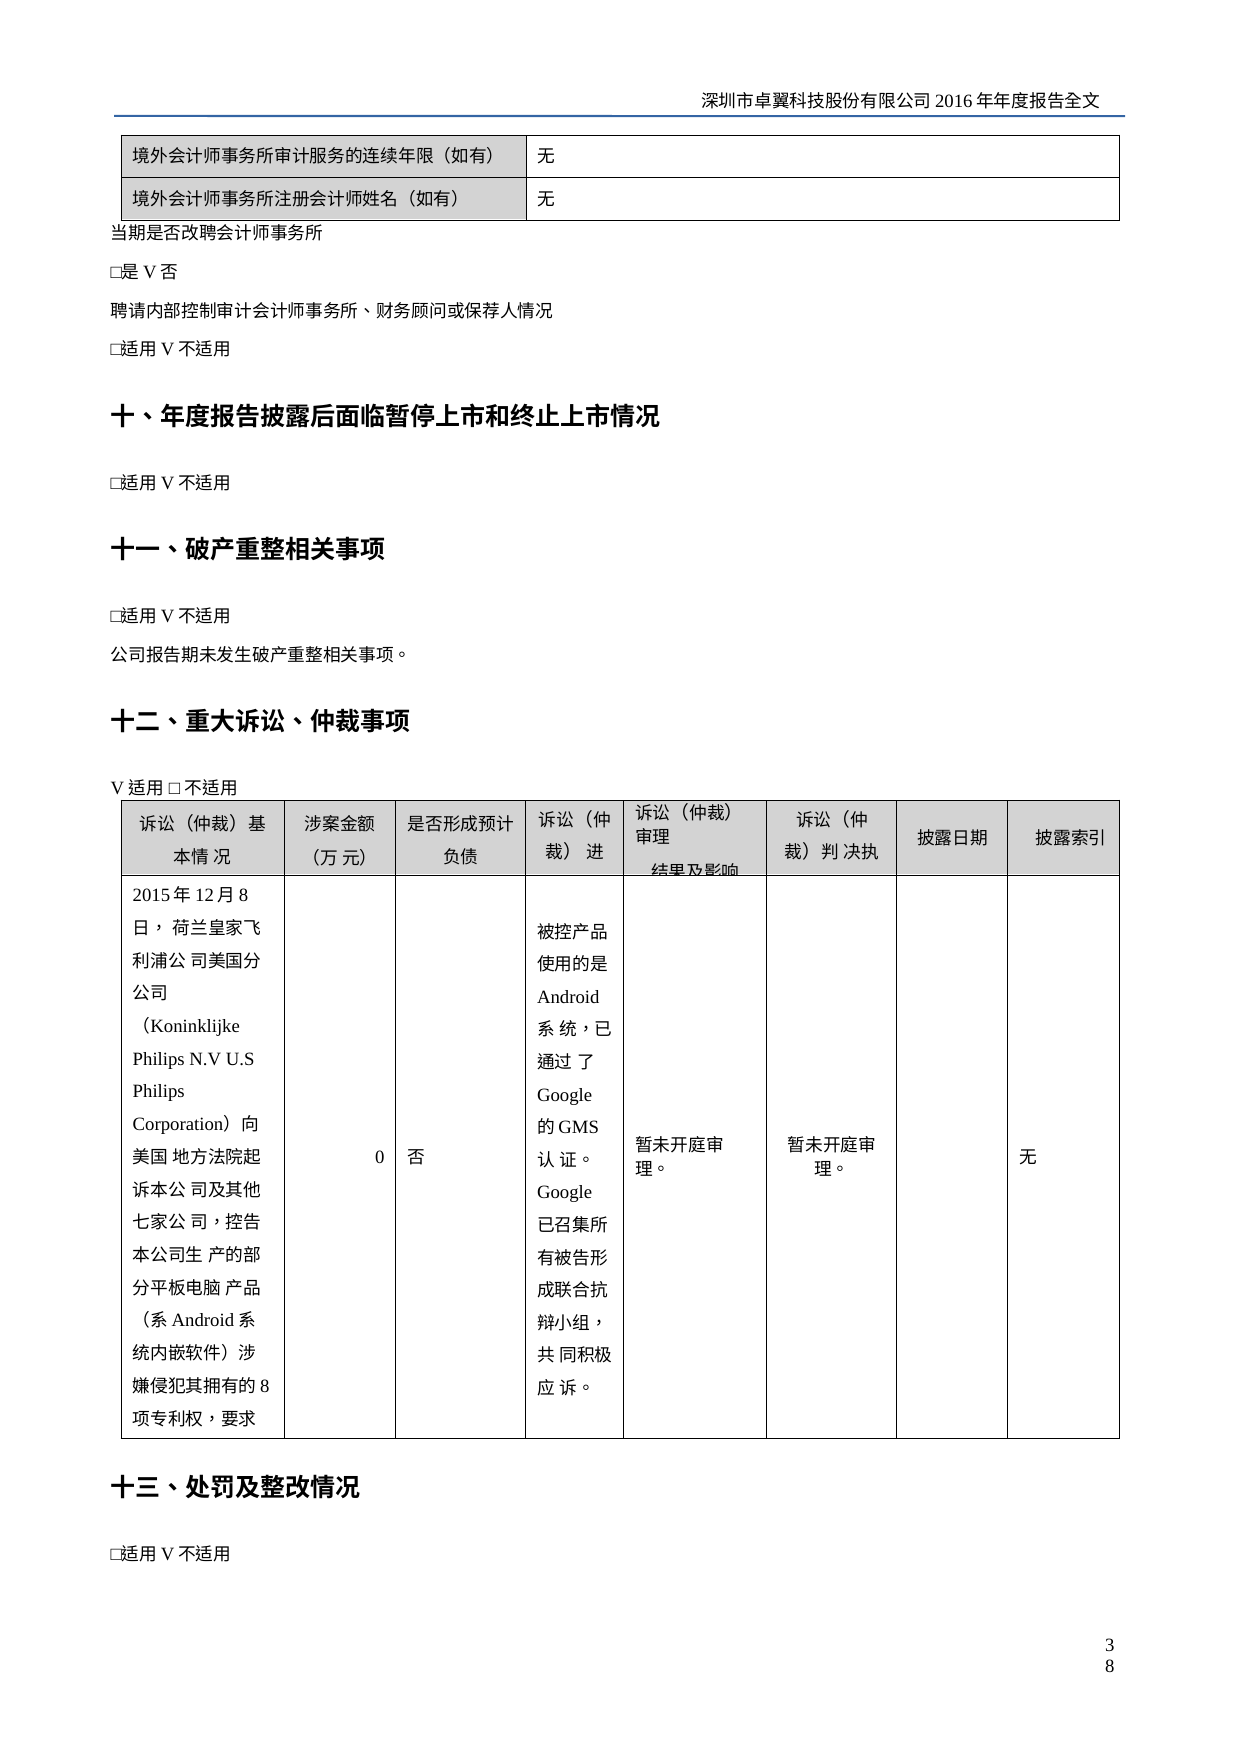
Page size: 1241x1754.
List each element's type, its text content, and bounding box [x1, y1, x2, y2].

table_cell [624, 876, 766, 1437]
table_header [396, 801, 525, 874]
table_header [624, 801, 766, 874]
text □适用V不适用 [110, 603, 1130, 627]
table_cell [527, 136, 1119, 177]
text □适用V不适用 [110, 337, 1130, 361]
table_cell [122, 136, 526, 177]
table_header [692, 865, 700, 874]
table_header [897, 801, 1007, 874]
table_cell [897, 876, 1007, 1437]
text 当期是否改聘会计师事务所 [110, 221, 1130, 245]
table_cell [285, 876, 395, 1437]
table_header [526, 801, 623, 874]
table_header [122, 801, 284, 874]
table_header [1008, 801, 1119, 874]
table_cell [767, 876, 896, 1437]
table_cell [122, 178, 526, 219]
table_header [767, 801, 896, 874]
text □适用V不适用 [110, 470, 1130, 494]
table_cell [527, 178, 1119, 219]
text 十二、重大诉讼、仲裁事项 [110, 704, 1130, 738]
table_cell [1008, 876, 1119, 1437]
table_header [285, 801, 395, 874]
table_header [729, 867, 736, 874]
text 公司报告期未发生破产重整相关事项。 [110, 642, 1130, 666]
text 十、年度报告披露后面临暂停上市和终止上市情况 [110, 398, 1130, 433]
text 聘请内部控制审计会计师事务所、财务顾问或保荐人情况 [110, 298, 1130, 322]
text 十一、破产重整相关事项 [110, 532, 1130, 566]
text V 适用 □ 不适用 [110, 775, 1130, 799]
text □适用V不适用 [110, 1541, 1130, 1566]
text 十三、处罚及整改情况 [110, 1470, 1130, 1504]
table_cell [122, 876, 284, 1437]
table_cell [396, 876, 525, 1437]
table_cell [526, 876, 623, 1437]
text □是V否 [110, 259, 1130, 283]
